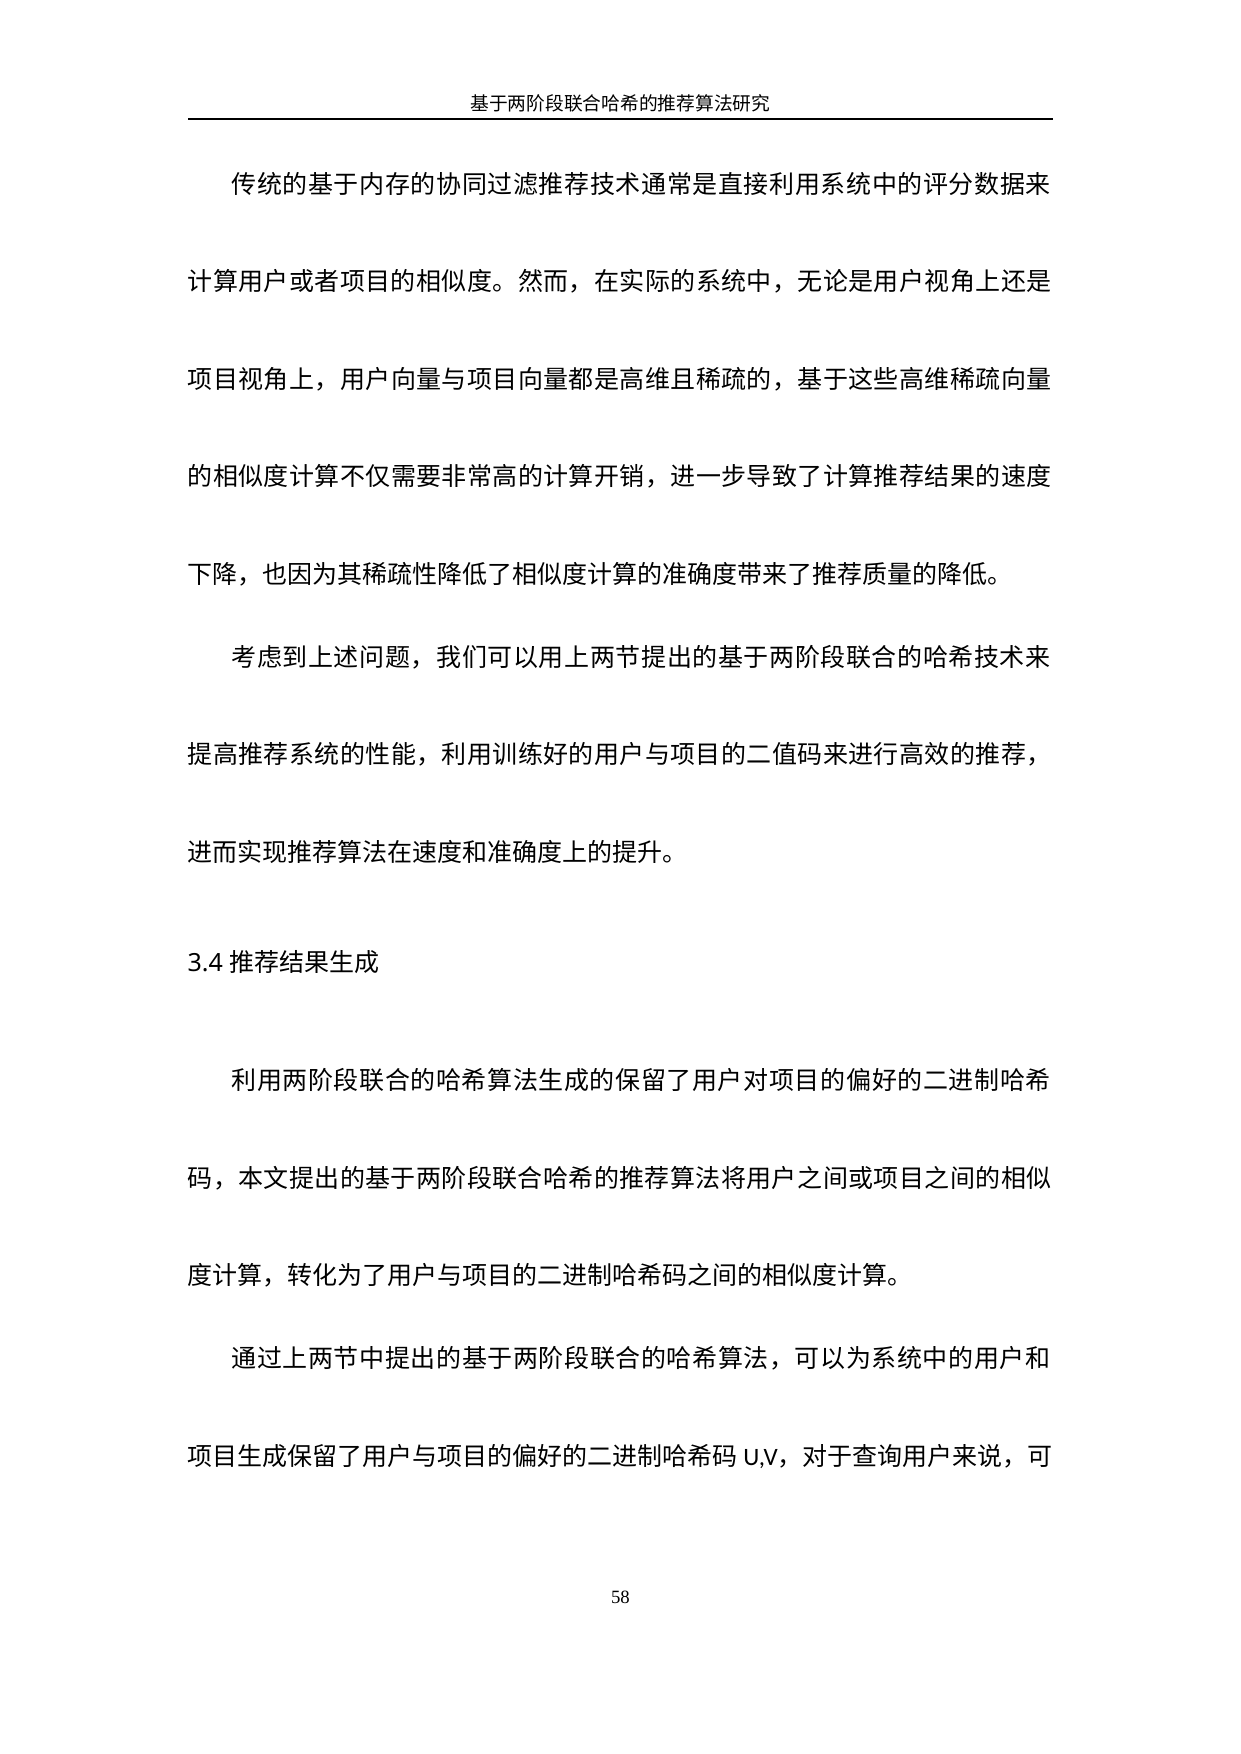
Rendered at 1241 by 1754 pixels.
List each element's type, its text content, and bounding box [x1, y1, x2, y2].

text 利用两阶段联合的哈希算法生成的保留了用户对项目的偏好的二进制哈希码，本文提出的基于两阶段联合哈希的推荐算法将用户之间或项目之间的相似度计算，转化为了用户与项目的二进制哈希码之间的相似度计算。 [187, 1046, 1053, 1306]
text 考虑到上述问题，我们可以用上两节提出的基于两阶段联合的哈希技术来提高推荐系统的性能，利用训练好的用户与项目的二值码来进行高效的推荐，进而实现推荐算法在速度和准确度上的提升。 [187, 623, 1053, 883]
text 传统的基于内存的协同过滤推荐技术通常是直接利用系统中的评分数据来计算用户或者项目的相似度。然而，在实际的系统中，无论是用户视角上还是项目视角上，用户向量与项目向量都是高维且稀疏的，基于这些高维稀疏向量的相似度计算不仅需要非常高的计算开销，进一步导致了计算推荐结果的速度下降，也因为其稀疏性降低了相似度计算的准确度带来了推荐质量的降低。 [187, 150, 1053, 605]
subtitle 3.4 推荐结果生成 [187, 928, 1053, 993]
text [187, 1324, 1053, 1487]
